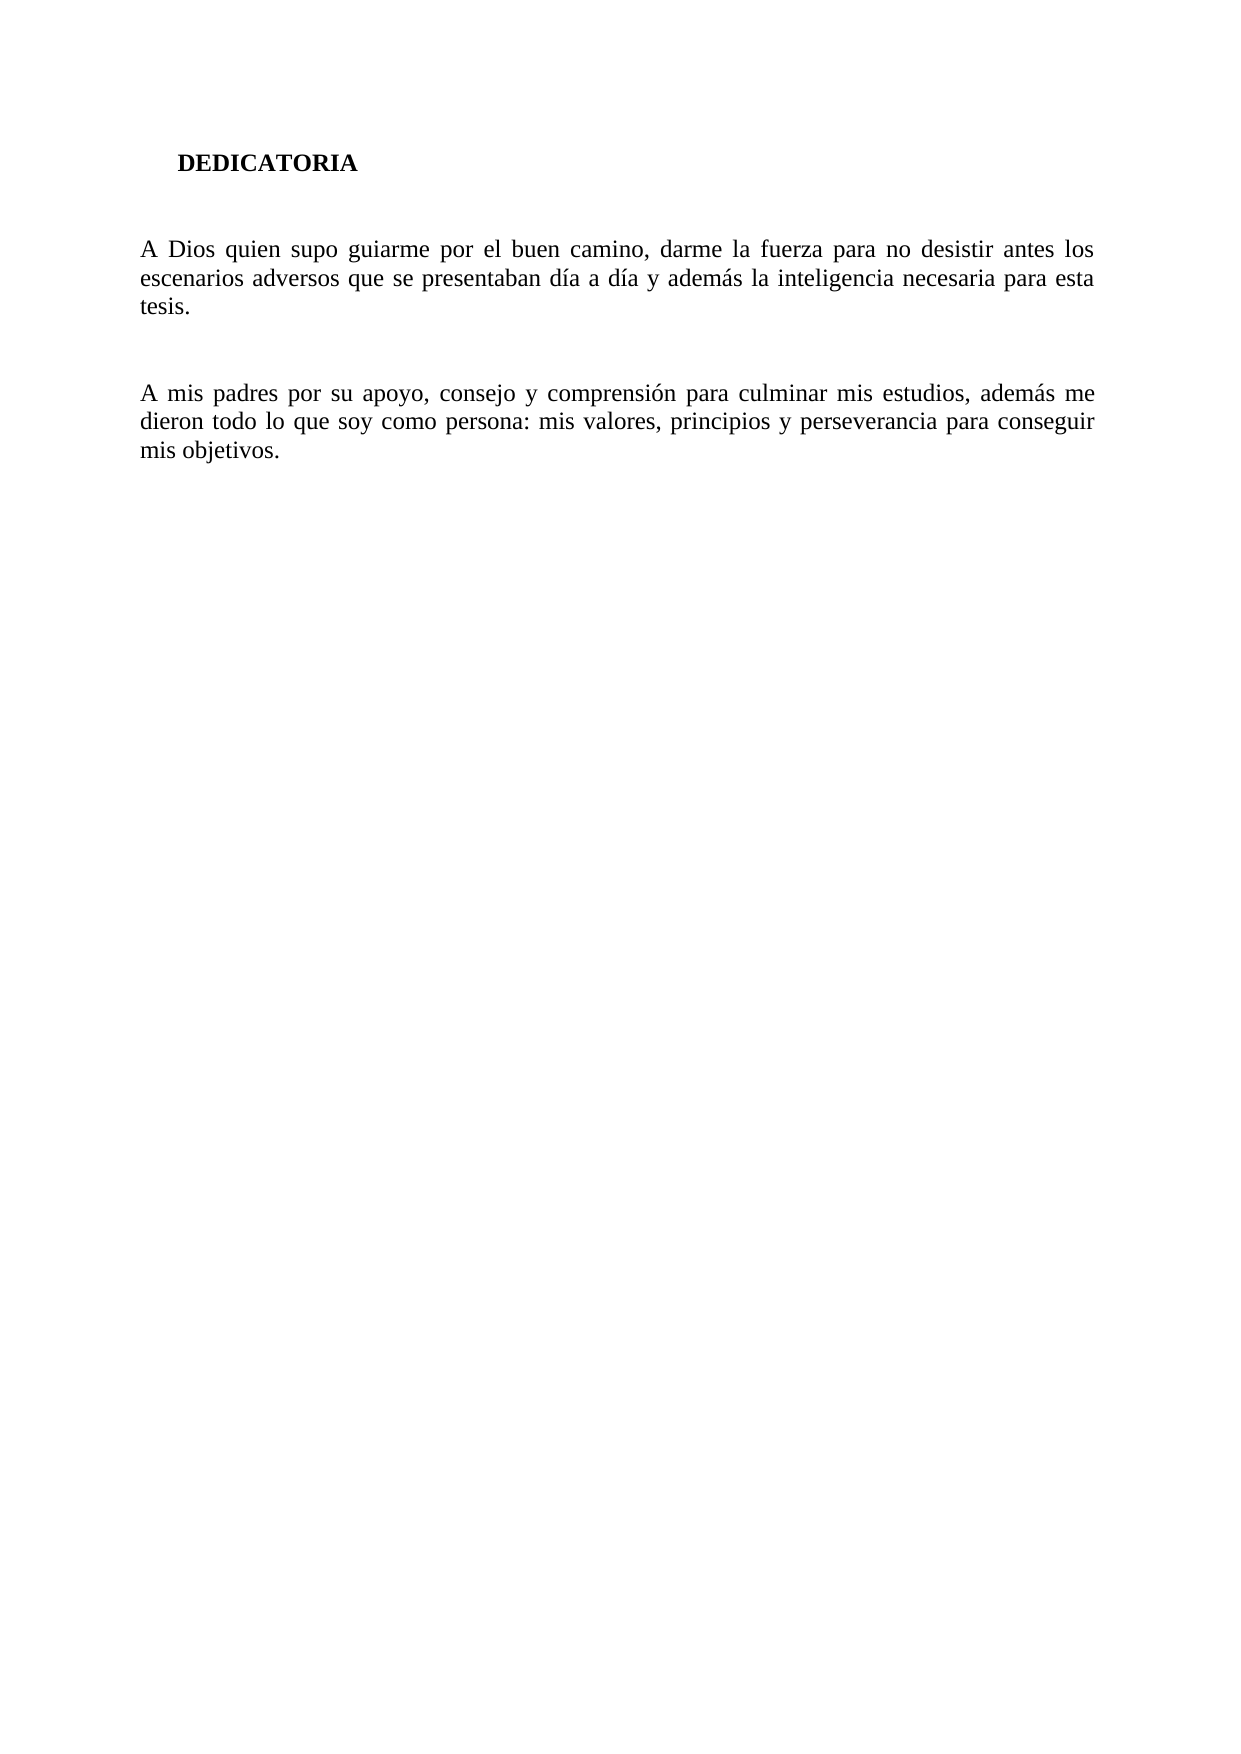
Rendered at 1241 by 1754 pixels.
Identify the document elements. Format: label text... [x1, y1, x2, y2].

text A Dios quien supo guiarme por el buen camino, darme la fuerza para no desistir antes los escenarios adversos que se presentaban día a día y además la inteligencia necesaria para esta tesis. [140, 234, 1096, 320]
text DEDICATORIA [177, 148, 1063, 176]
text A mis padres por su apoyo, consejo y comprensión para culminar mis estudios, además me dieron todo lo que soy como persona: mis valores, principios y perseverancia para conseguir mis objetivos. [140, 378, 1096, 464]
